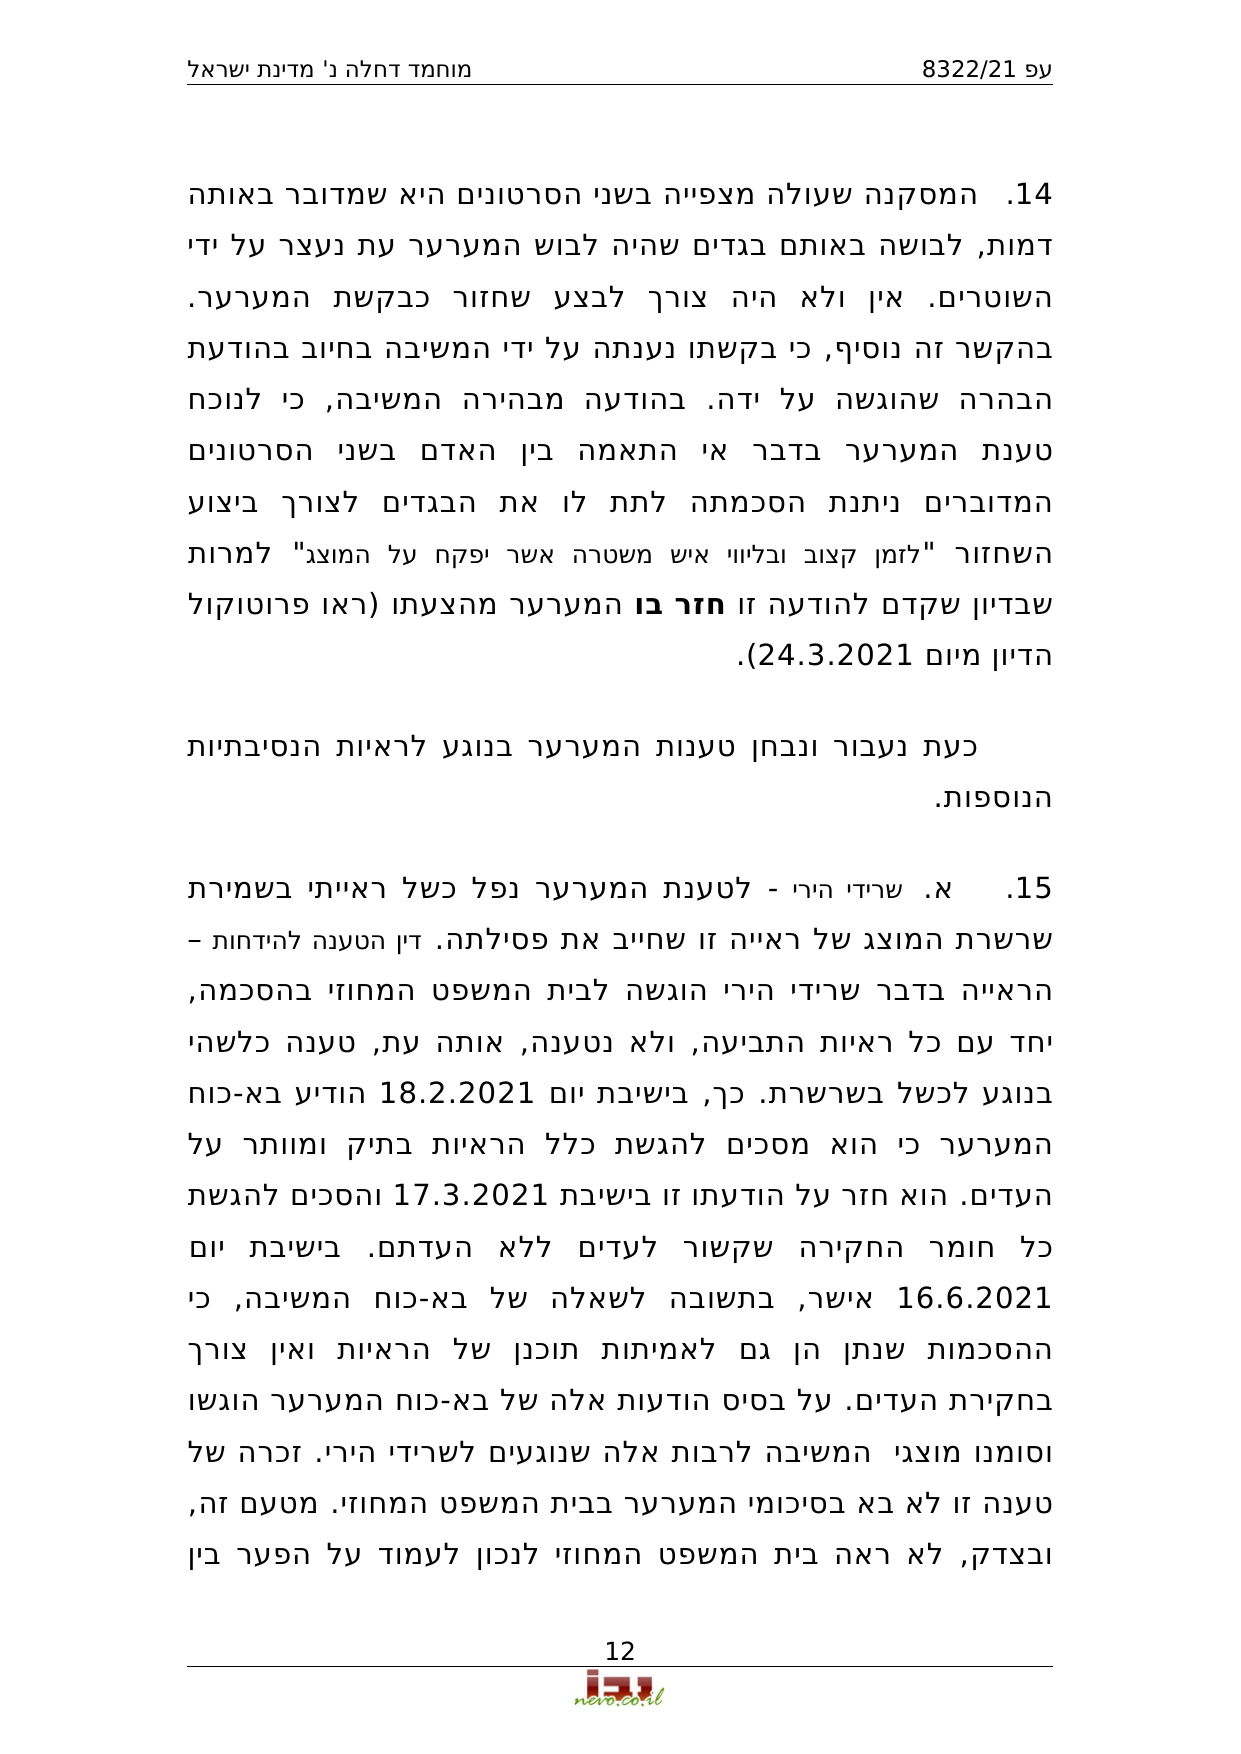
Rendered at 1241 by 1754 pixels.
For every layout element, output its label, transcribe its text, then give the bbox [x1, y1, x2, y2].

text 14. המסקנה שעולה מצפייה בשני הסרטונים היא שמדובר באותה דמות, לבושה באותם בגדים שהיה לבוש המערער עת נעצר על ידי השוטרים. אין ולא היה צורך לבצע שחזור כבקשת המערער. בהקשר זה נוסיף, כי בקשתו נענתה על ידי המשיבה בחיוב בהודעת הבהרה שהוגשה על ידה. בהודעה מבהירה המשיבה, כי לנוכח טענת המערער בדבר אי התאמה בין האדם בשני הסרטונים המדוברים ניתנת הסכמתה לתת לו את הבגדים לצורך ביצוע השחזור "לזמן קצוב ובליווי איש משטרה אשר יפקח על המוצג" למרות שבדיון שקדם להודעה זו חזר בו המערער מהצעתו (ראו פרוטוקול הדיון מיום 24.3.2021). [187, 177, 1053, 673]
picture [574, 1669, 666, 1707]
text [187, 871, 1053, 1571]
text כעת נעבור ונבחן טענות המערער בנוגע לראיות הנסיבתיות הנוספות. [187, 729, 1053, 814]
